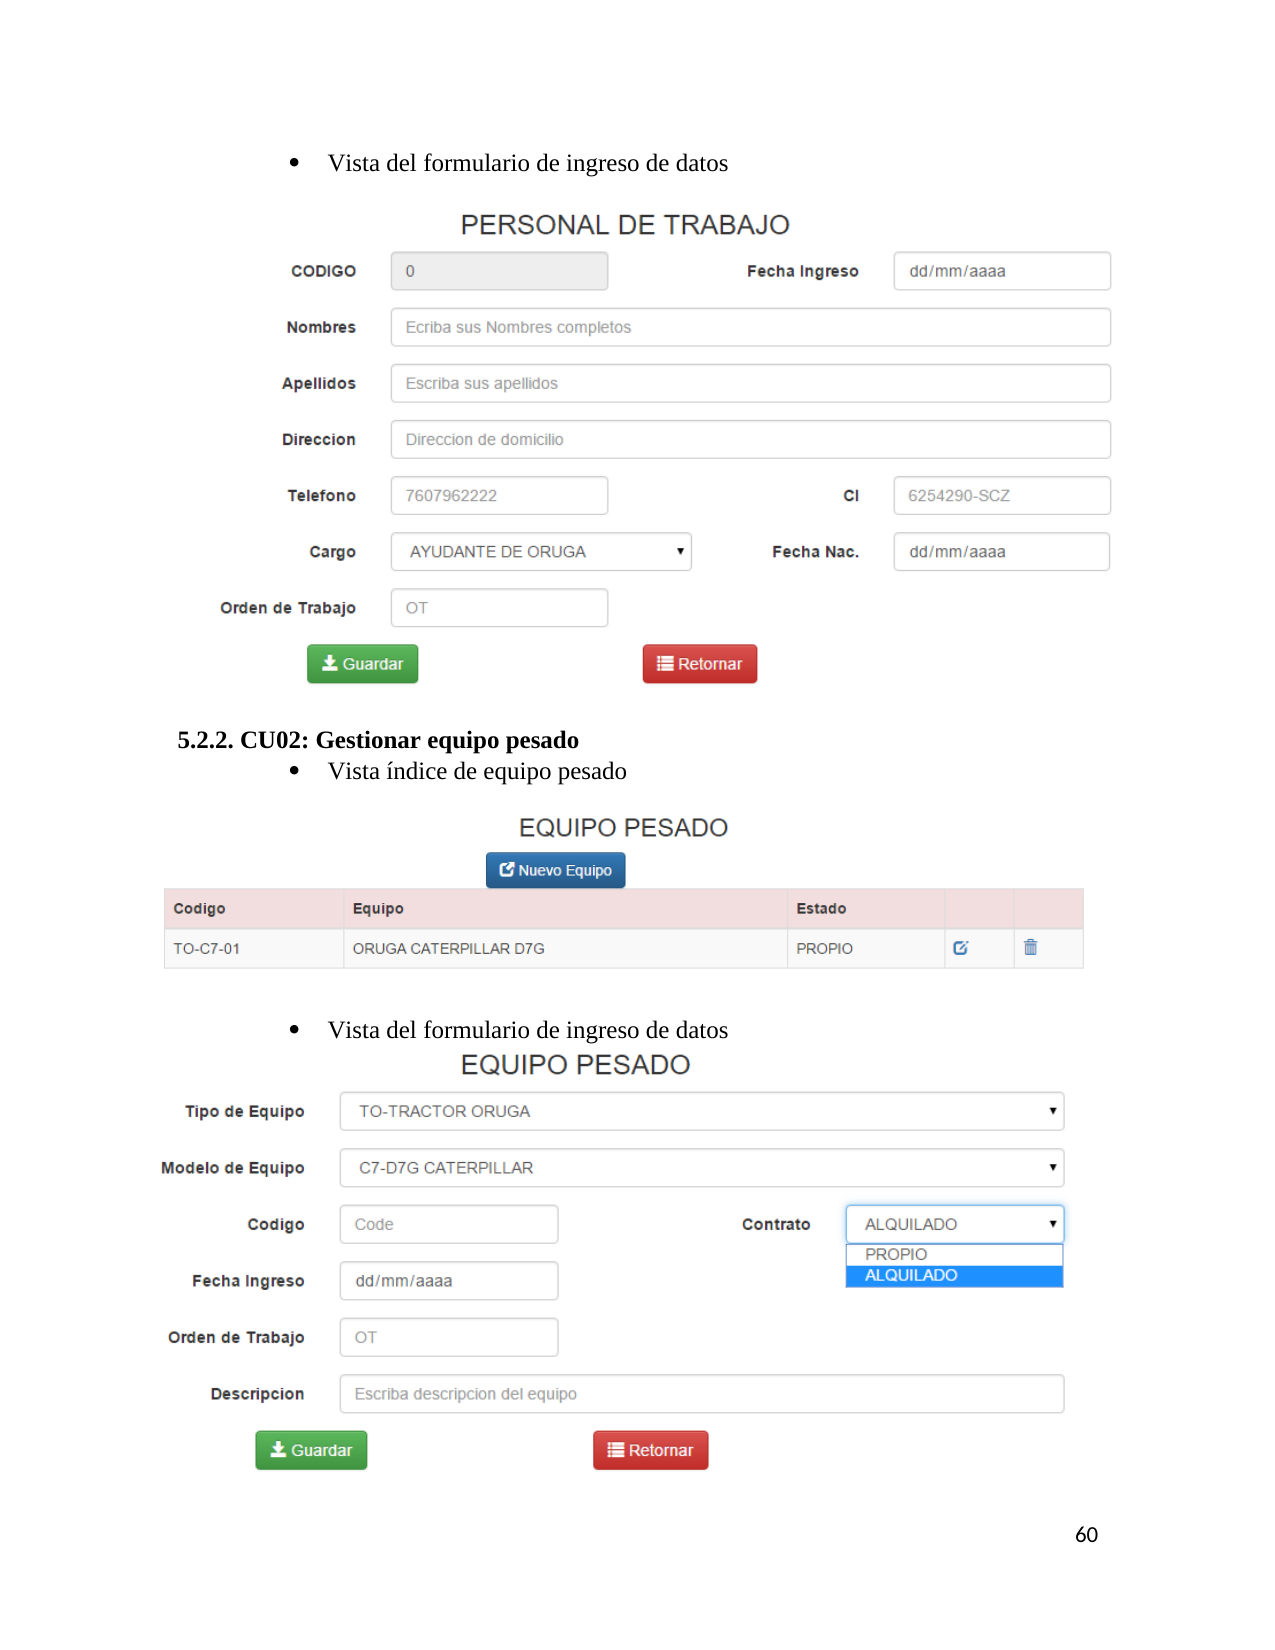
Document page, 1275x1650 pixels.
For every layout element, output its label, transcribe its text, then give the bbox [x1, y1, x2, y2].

list Vista del formulario de ingreso de datos [290, 1015, 1098, 1043]
subtitle 5.2.2. CU02: Gestionar equipo pesado [177, 725, 1098, 754]
list Vista del formulario de ingreso de datos [290, 148, 1098, 176]
picture [164, 792, 1085, 975]
picture [153, 1049, 1074, 1478]
picture [203, 192, 1124, 696]
list Vista índice de equipo pesado [290, 756, 1098, 785]
